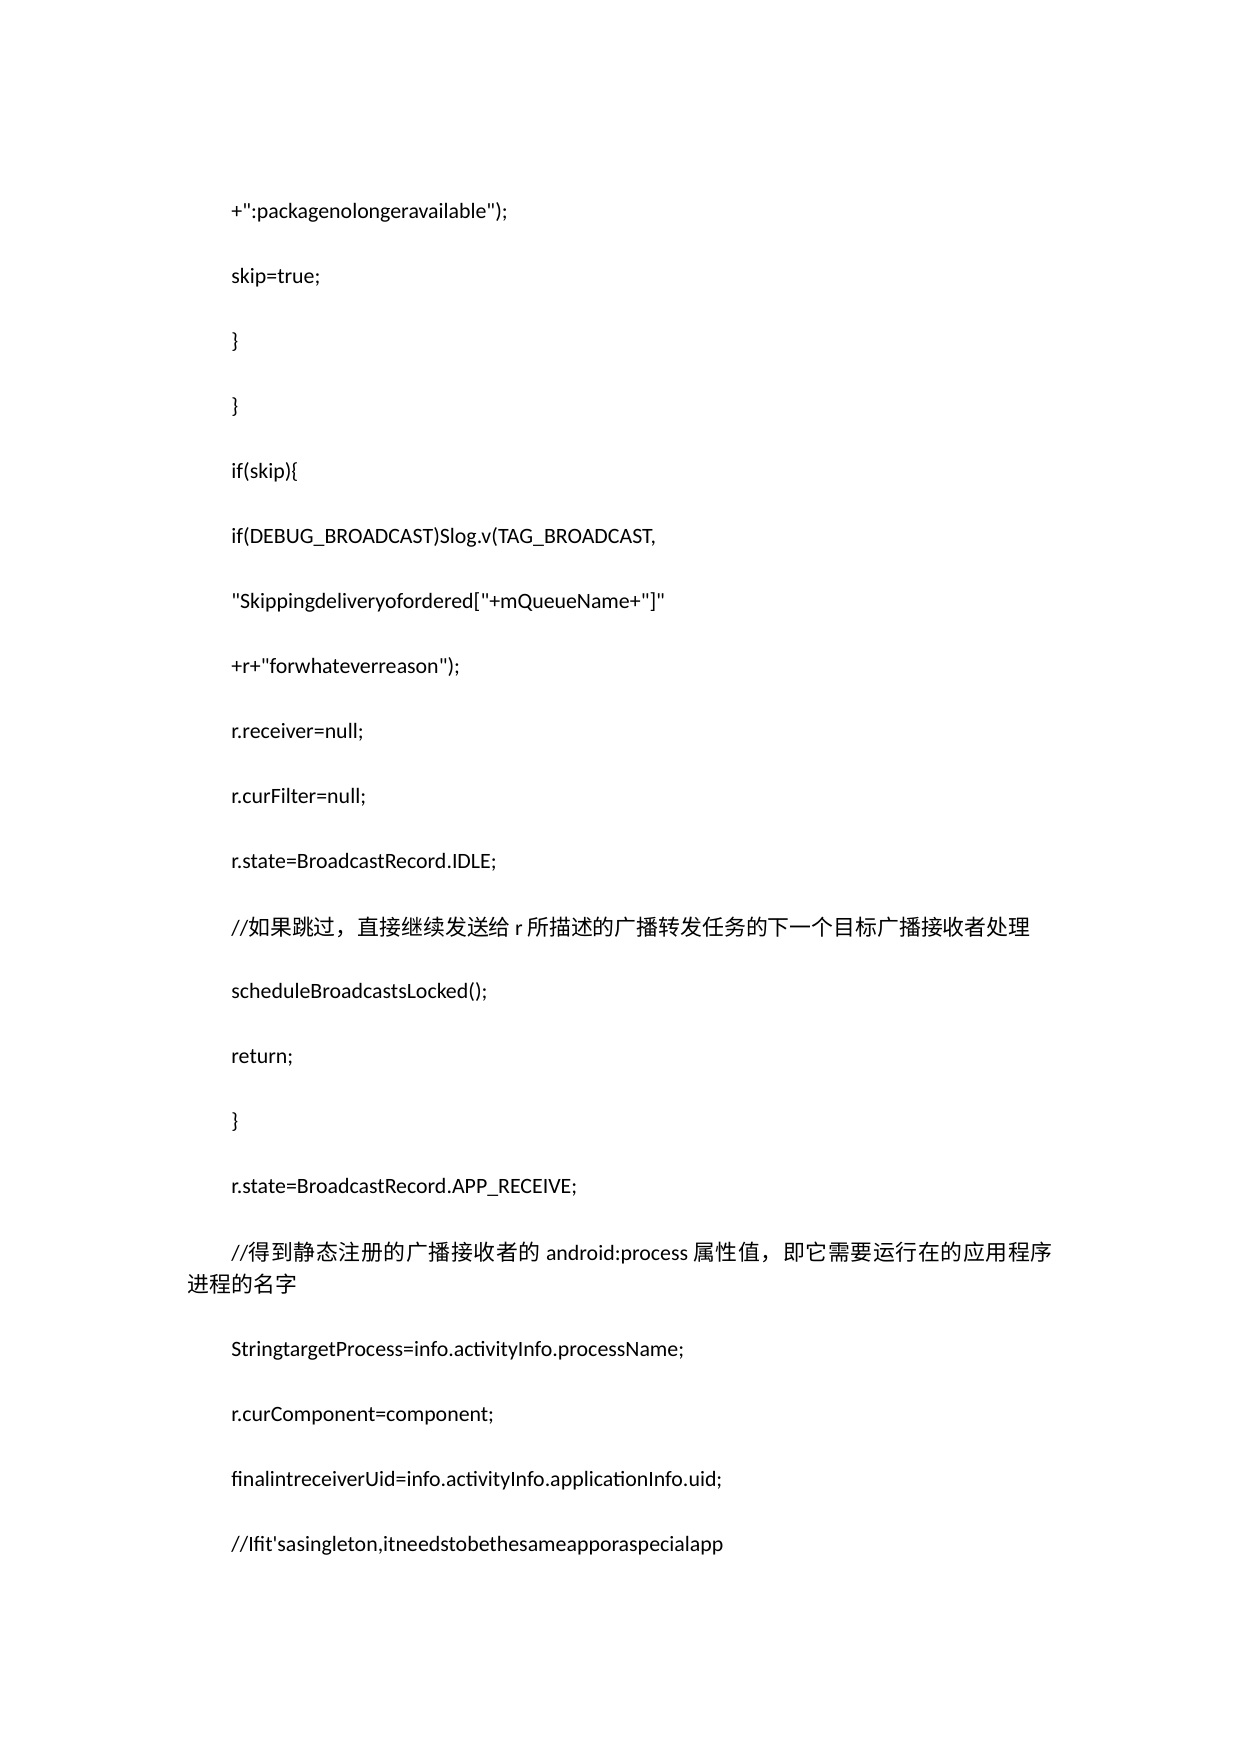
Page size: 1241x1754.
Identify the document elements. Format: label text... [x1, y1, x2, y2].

text +r+"forwhateverreason"); [187, 649, 1053, 682]
text r.state=BroadcastRecord.APP_RECEIVE; [187, 1169, 1053, 1202]
text if(skip){ [187, 454, 1053, 487]
text r.receiver=null; [187, 714, 1053, 747]
text scheduleBroadcastsLocked(); [187, 974, 1053, 1007]
text "Skippingdeliveryofordered["+mQueueName+"]" [187, 584, 1053, 617]
text return; [187, 1039, 1053, 1072]
text //如果跳过，直接继续发送给r所描述的广播转发任务的下一个目标广播接收者处理 [187, 909, 1053, 942]
text } [187, 389, 1053, 422]
text } [187, 324, 1053, 357]
text } [187, 1104, 1053, 1137]
text skip=true; [187, 259, 1053, 292]
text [187, 519, 1053, 552]
text //得到静态注册的广播接收者的android:process属性值，即它需要运行在的应用程序进程的名字 [187, 1234, 1053, 1299]
text //Ifit'sasingleton,itneedstobethesameapporaspecialapp [187, 1527, 1053, 1559]
text finalintreceiverUid=info.activityInfo.applicationInfo.uid; [187, 1462, 1053, 1494]
text r.curComponent=component; [187, 1397, 1053, 1429]
text r.state=BroadcastRecord.IDLE; [187, 844, 1053, 877]
text r.curFilter=null; [187, 779, 1053, 812]
text StringtargetProcess=info.activityInfo.processName; [187, 1332, 1053, 1364]
text +":packagenolongeravailable"); [187, 194, 1053, 227]
